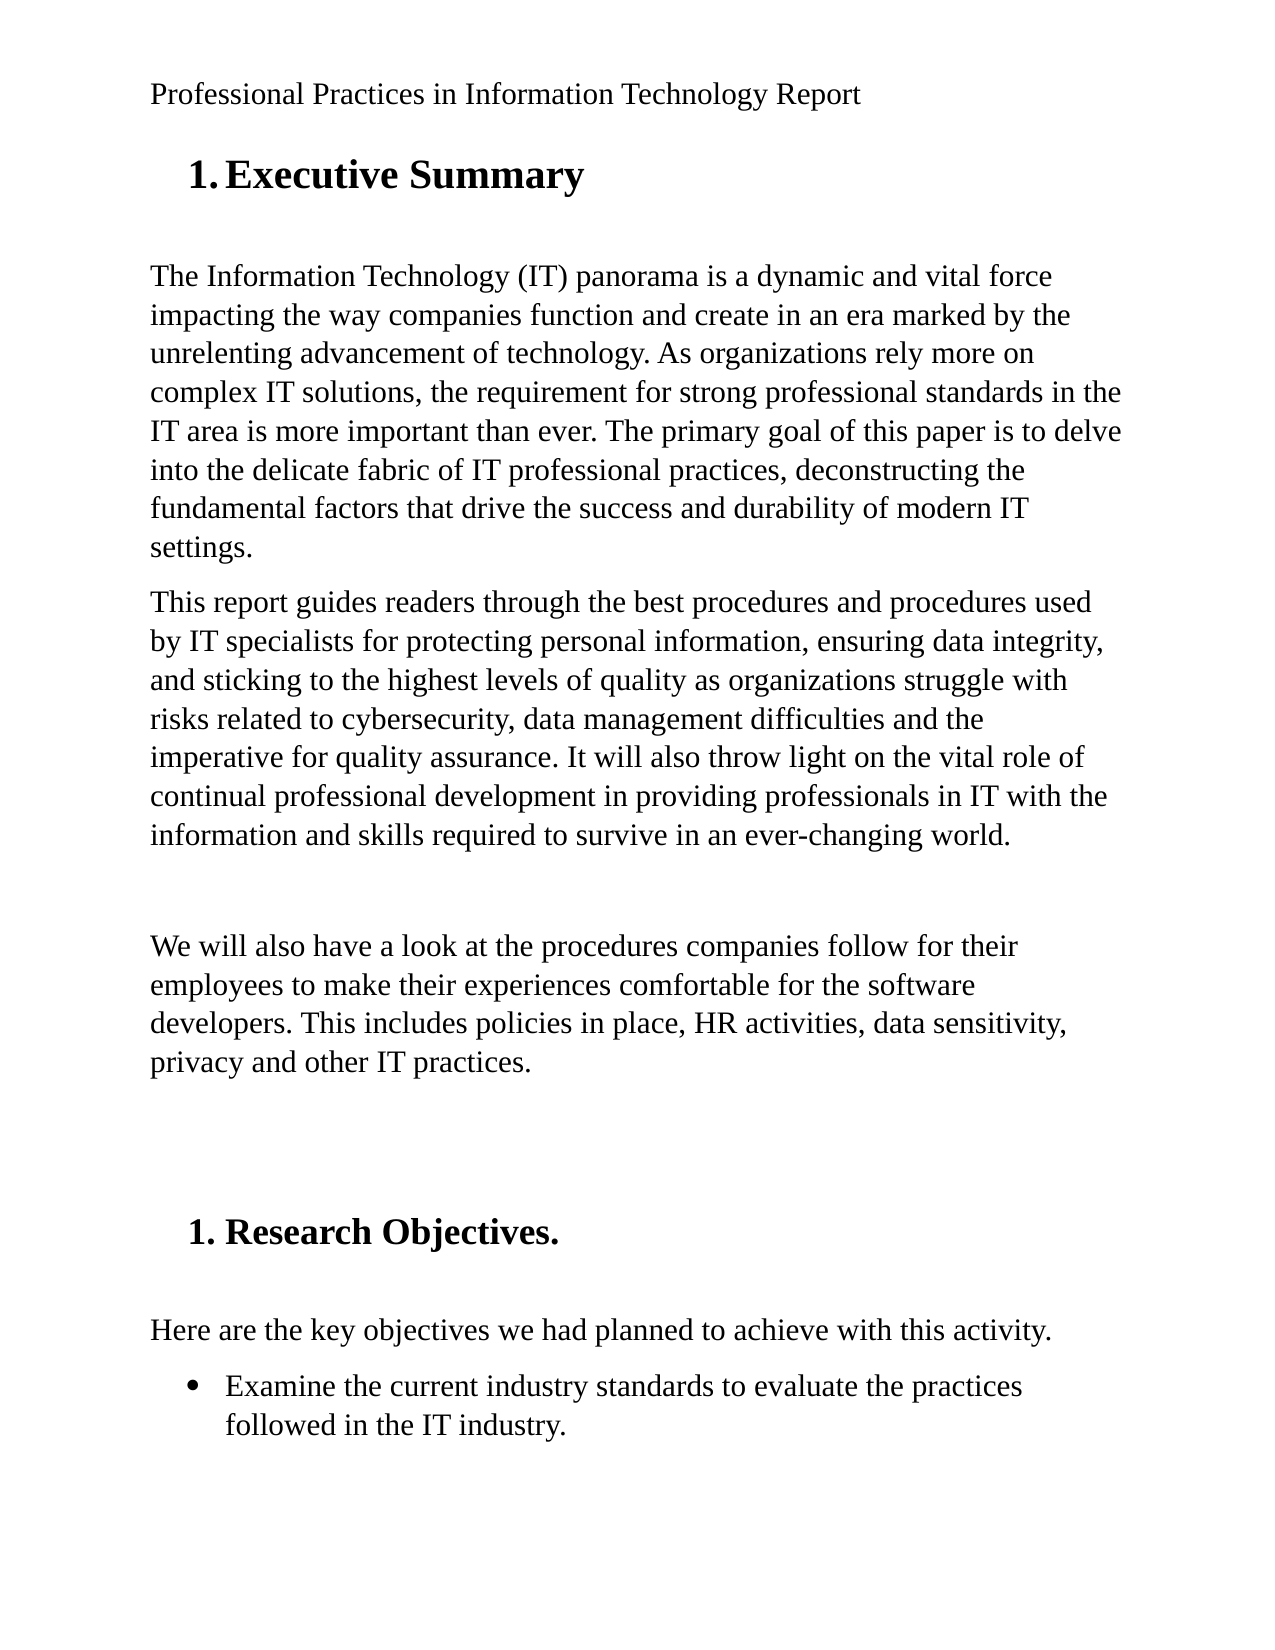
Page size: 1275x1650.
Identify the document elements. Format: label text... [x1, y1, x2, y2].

list Examine the current industry standards to evaluate the practices followed in the IT industry. [187, 1367, 1125, 1442]
subtitle Research Objectives. [187, 1209, 1125, 1253]
text We will also have a look at the procedures companies follow for their employees to make their experiences comfortable for the software developers. This includes policies in place, HR activities, data sensitivity, privacy and other IT practices. [150, 927, 1125, 1079]
subtitle Executive Summary [187, 150, 1125, 198]
text Here are the key objectives we had planned to achieve with this activity. [150, 1312, 1125, 1347]
text The Information Technology (IT) panorama is a dynamic and vital force impacting the way companies function and create in an era marked by the unrelenting advancement of technology. As organizations rely more on complex IT solutions, the requirement for strong professional standards in the IT area is more important than ever. The primary goal of this paper is to delve into the delicate fabric of IT professional practices, deconstructing the fundamental factors that drive the success and durability of modern IT settings. [150, 257, 1125, 564]
text This report guides readers through the best procedures and procedures used by IT specialists for protecting personal information, ensuring data integrity, and sticking to the highest levels of quality as organizations struggle with risks related to cybersecurity, data management difficulties and the imperative for quality assurance. It will also throw light on the vital role of continual professional development in providing professionals in IT with the information and skills required to survive in an ever-changing world. [150, 584, 1125, 852]
